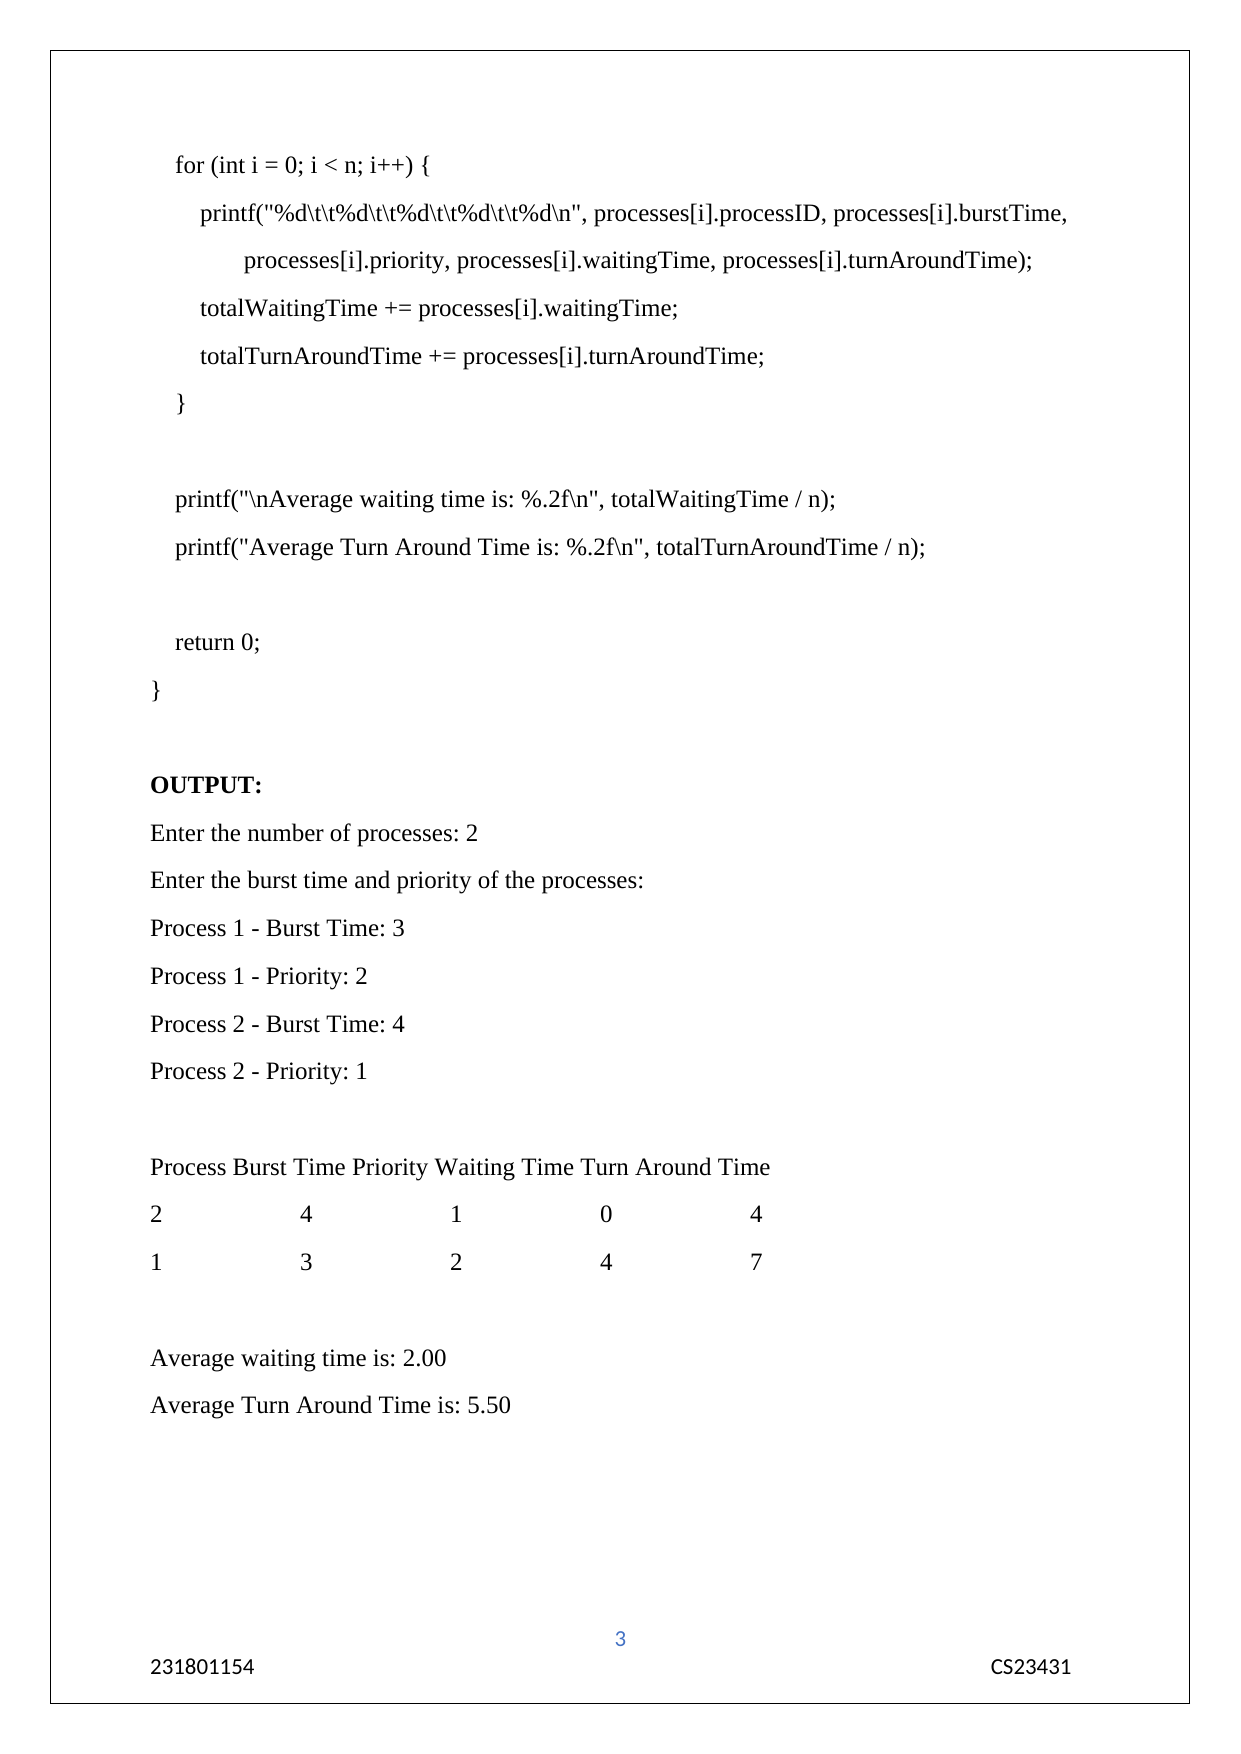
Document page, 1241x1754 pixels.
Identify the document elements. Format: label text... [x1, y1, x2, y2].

text printf("\nAverage waiting time is: %.2f\n", totalWaitingTime / n); [150, 484, 1090, 513]
text Process 2 - Burst Time: 4 [150, 1009, 1090, 1037]
text Average Turn Around Time is: 5.50 [150, 1390, 1090, 1419]
text OUTPUT: [150, 770, 1090, 799]
text totalTurnAroundTime += processes[i].turnAroundTime; [150, 341, 1090, 369]
text 1 3 2 4 7 [150, 1247, 1090, 1276]
text Process 2 - Priority: 1 [150, 1056, 1090, 1085]
text printf("Average Turn Around Time is: %.2f\n", totalTurnAroundTime / n); [150, 532, 1090, 560]
text processes[i].priority, processes[i].waitingTime, processes[i].turnAroundTime); [150, 245, 1090, 274]
text 2 4 1 0 4 [150, 1199, 1090, 1228]
text Process 1 - Burst Time: 3 [150, 913, 1090, 942]
text Process Burst Time Priority Waiting Time Turn Around Time [150, 1152, 1090, 1181]
text } [150, 388, 1090, 417]
text return 0; [150, 627, 1090, 656]
text Enter the burst time and priority of the processes: [150, 866, 1090, 894]
text totalWaitingTime += processes[i].waitingTime; [150, 293, 1090, 322]
text printf("%d\t\t%d\t\t%d\t\t%d\t\t%d\n", processes[i].processID, processes[i].burstTime, [150, 198, 1090, 226]
text } [150, 675, 1090, 703]
text for (int i = 0; i < n; i++) { [150, 150, 1090, 179]
text Average waiting time is: 2.00 [150, 1343, 1090, 1371]
text Enter the number of processes: 2 [150, 818, 1090, 847]
text Process 1 - Priority: 2 [150, 961, 1090, 990]
